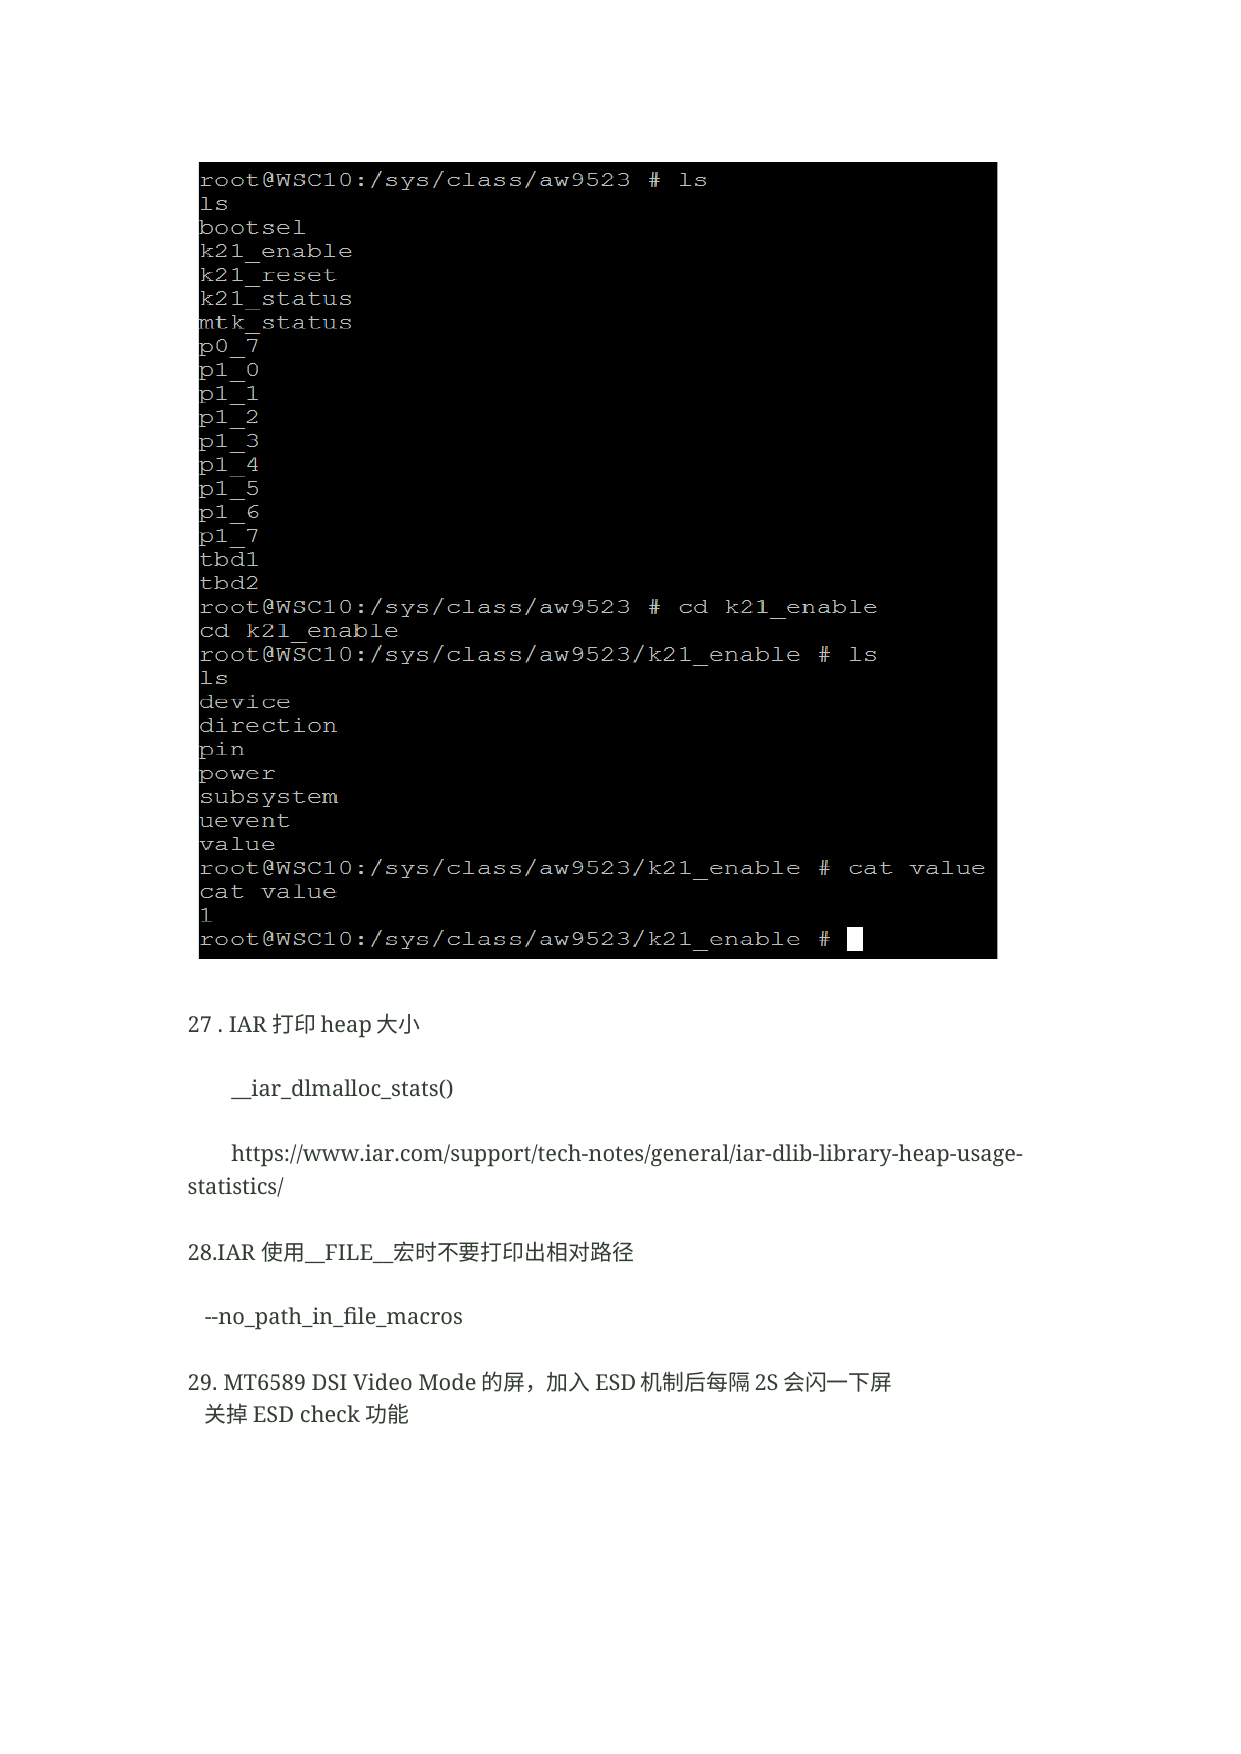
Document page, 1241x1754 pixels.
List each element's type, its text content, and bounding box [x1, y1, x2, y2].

picture [198, 162, 998, 959]
text 关掉ESD check 功能 [187, 1397, 1053, 1429]
text --no_path_in_file_macros [187, 1299, 1053, 1332]
text https://www.iar.com/support/tech-notes/general/iar-dlib-library-heap-usage-statistics/ [187, 1137, 1053, 1202]
text 28.IAR 使用__FILE__宏时不要打印出相对路径 [187, 1234, 1053, 1267]
text __iar_dlmalloc_stats() [187, 1072, 1053, 1104]
subtitle 29. MT6589 DSI Video Mode的屏，加入ESD机制后每隔2S会闪一下屏 [187, 1364, 1053, 1397]
text 27 . IAR 打印heap大小 [187, 1007, 1053, 1039]
